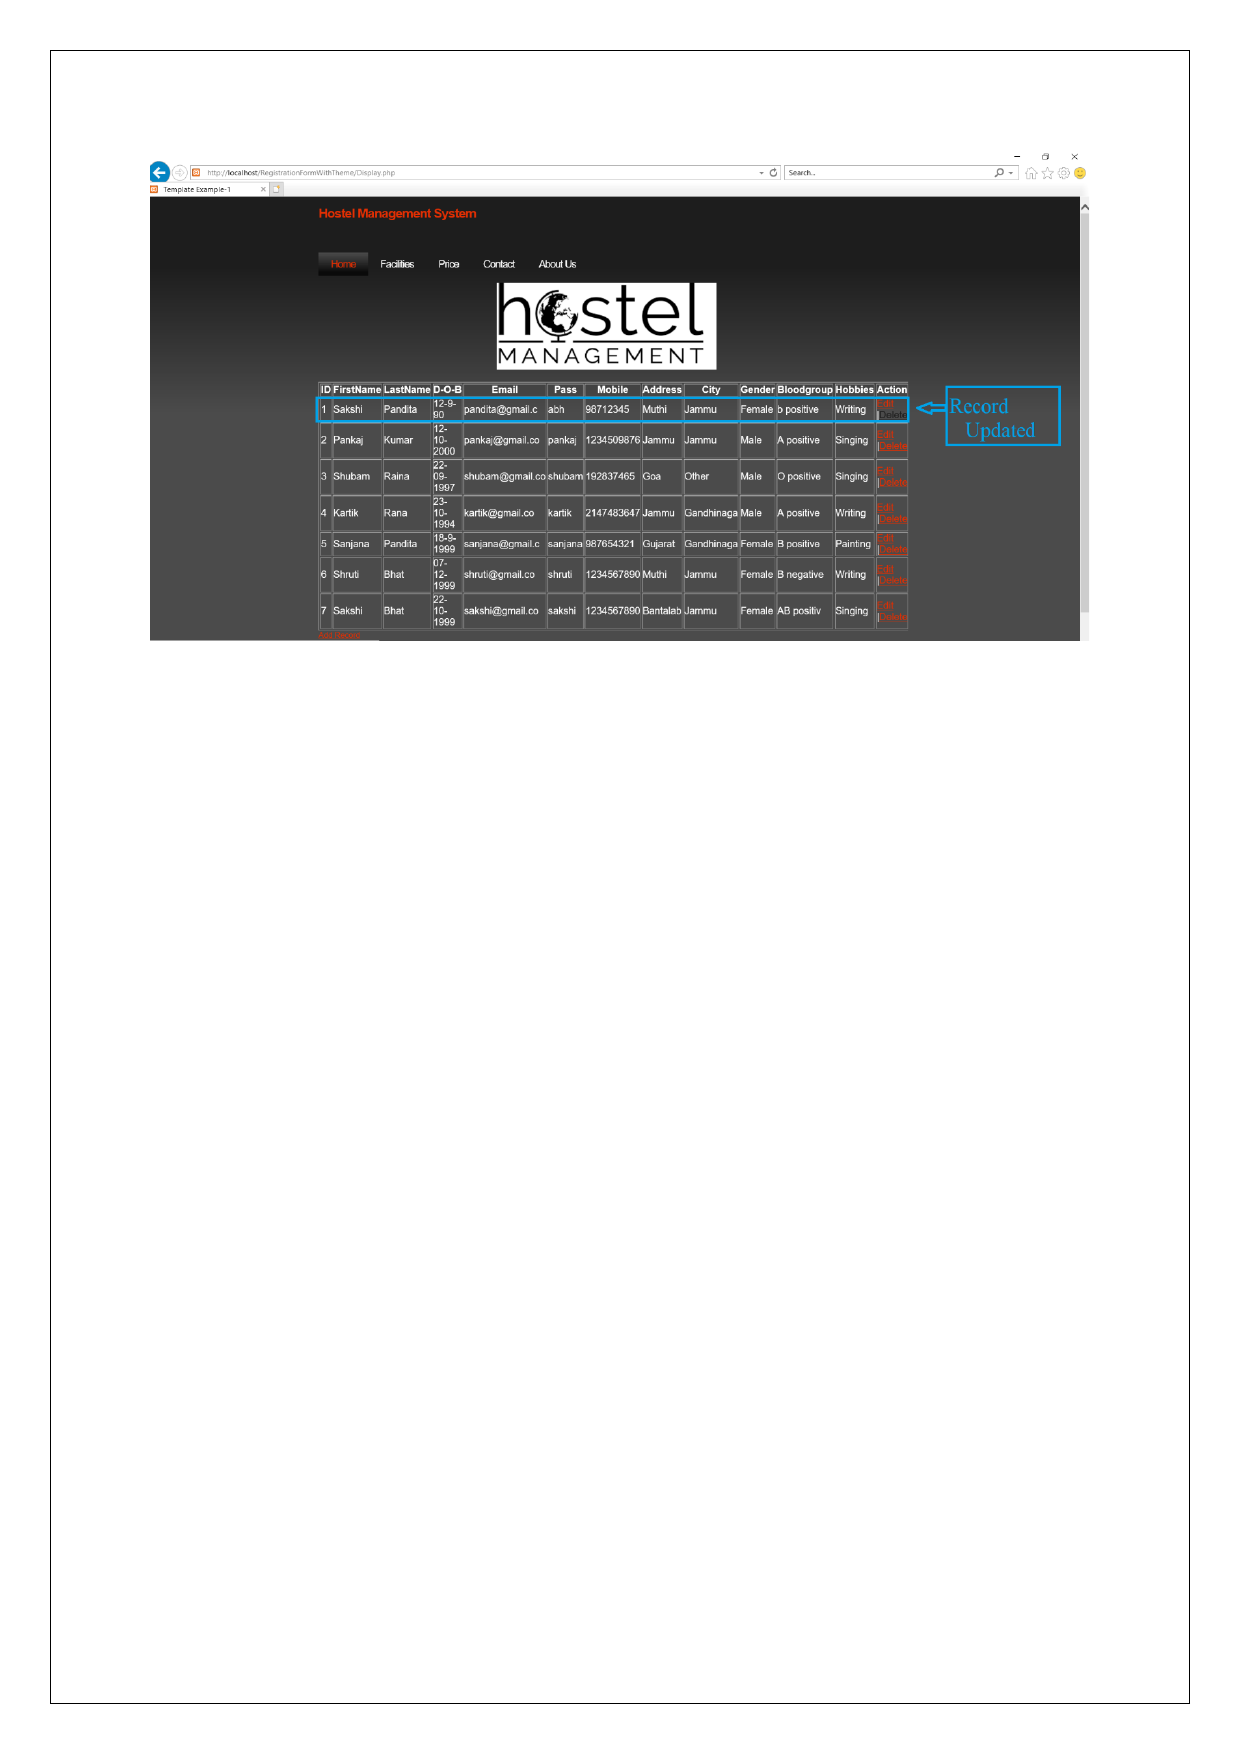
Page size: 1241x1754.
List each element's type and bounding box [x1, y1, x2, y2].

picture [150, 150, 1090, 641]
picture [154, 168, 165, 176]
